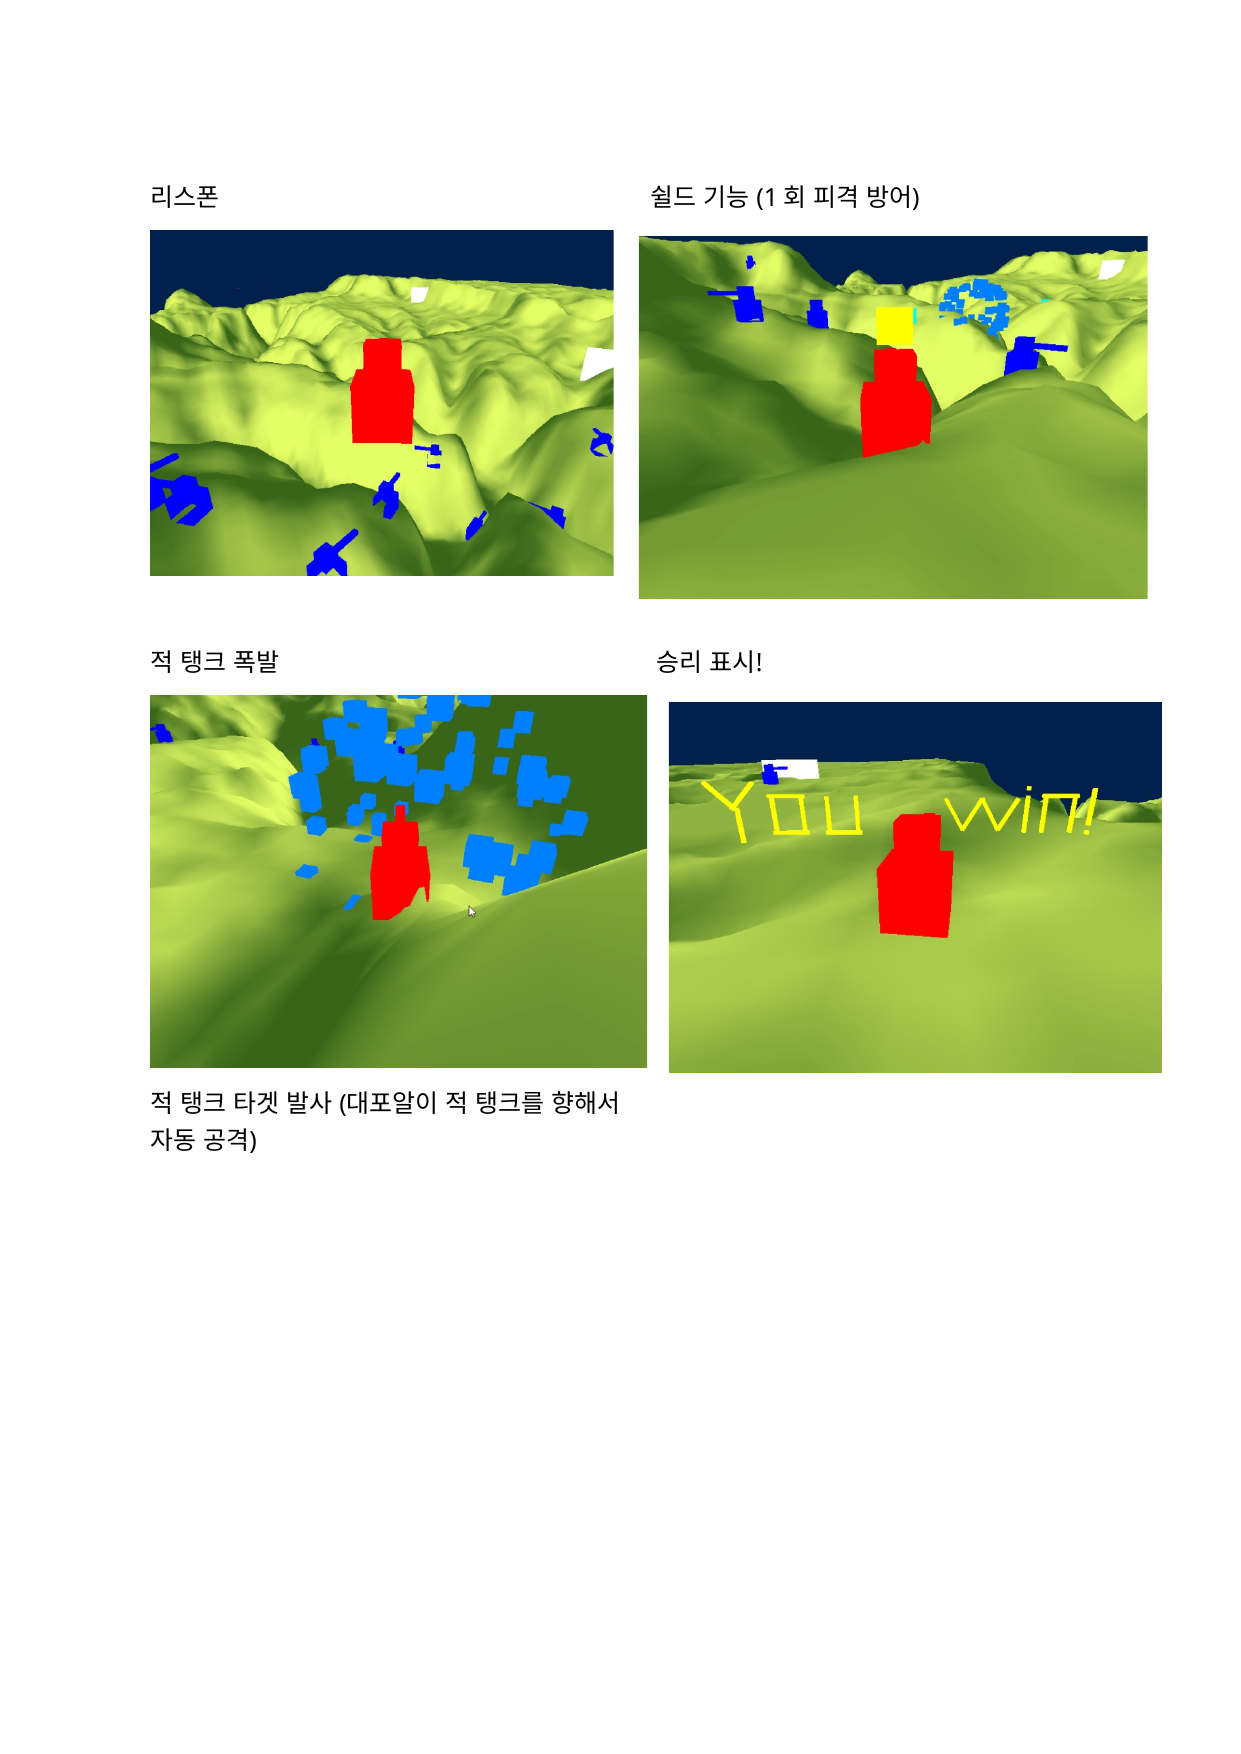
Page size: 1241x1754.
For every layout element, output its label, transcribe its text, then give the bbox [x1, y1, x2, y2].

picture [638, 236, 1148, 599]
text 적 탱크 폭발 승리 표시! [150, 643, 1090, 679]
text 적 탱크 타겟 발사 (대포알이 적 탱크를 향해서 자동 공격) [150, 1084, 1090, 1156]
picture [150, 230, 614, 576]
picture [150, 695, 648, 1068]
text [150, 177, 1090, 213]
picture [668, 702, 1162, 1072]
